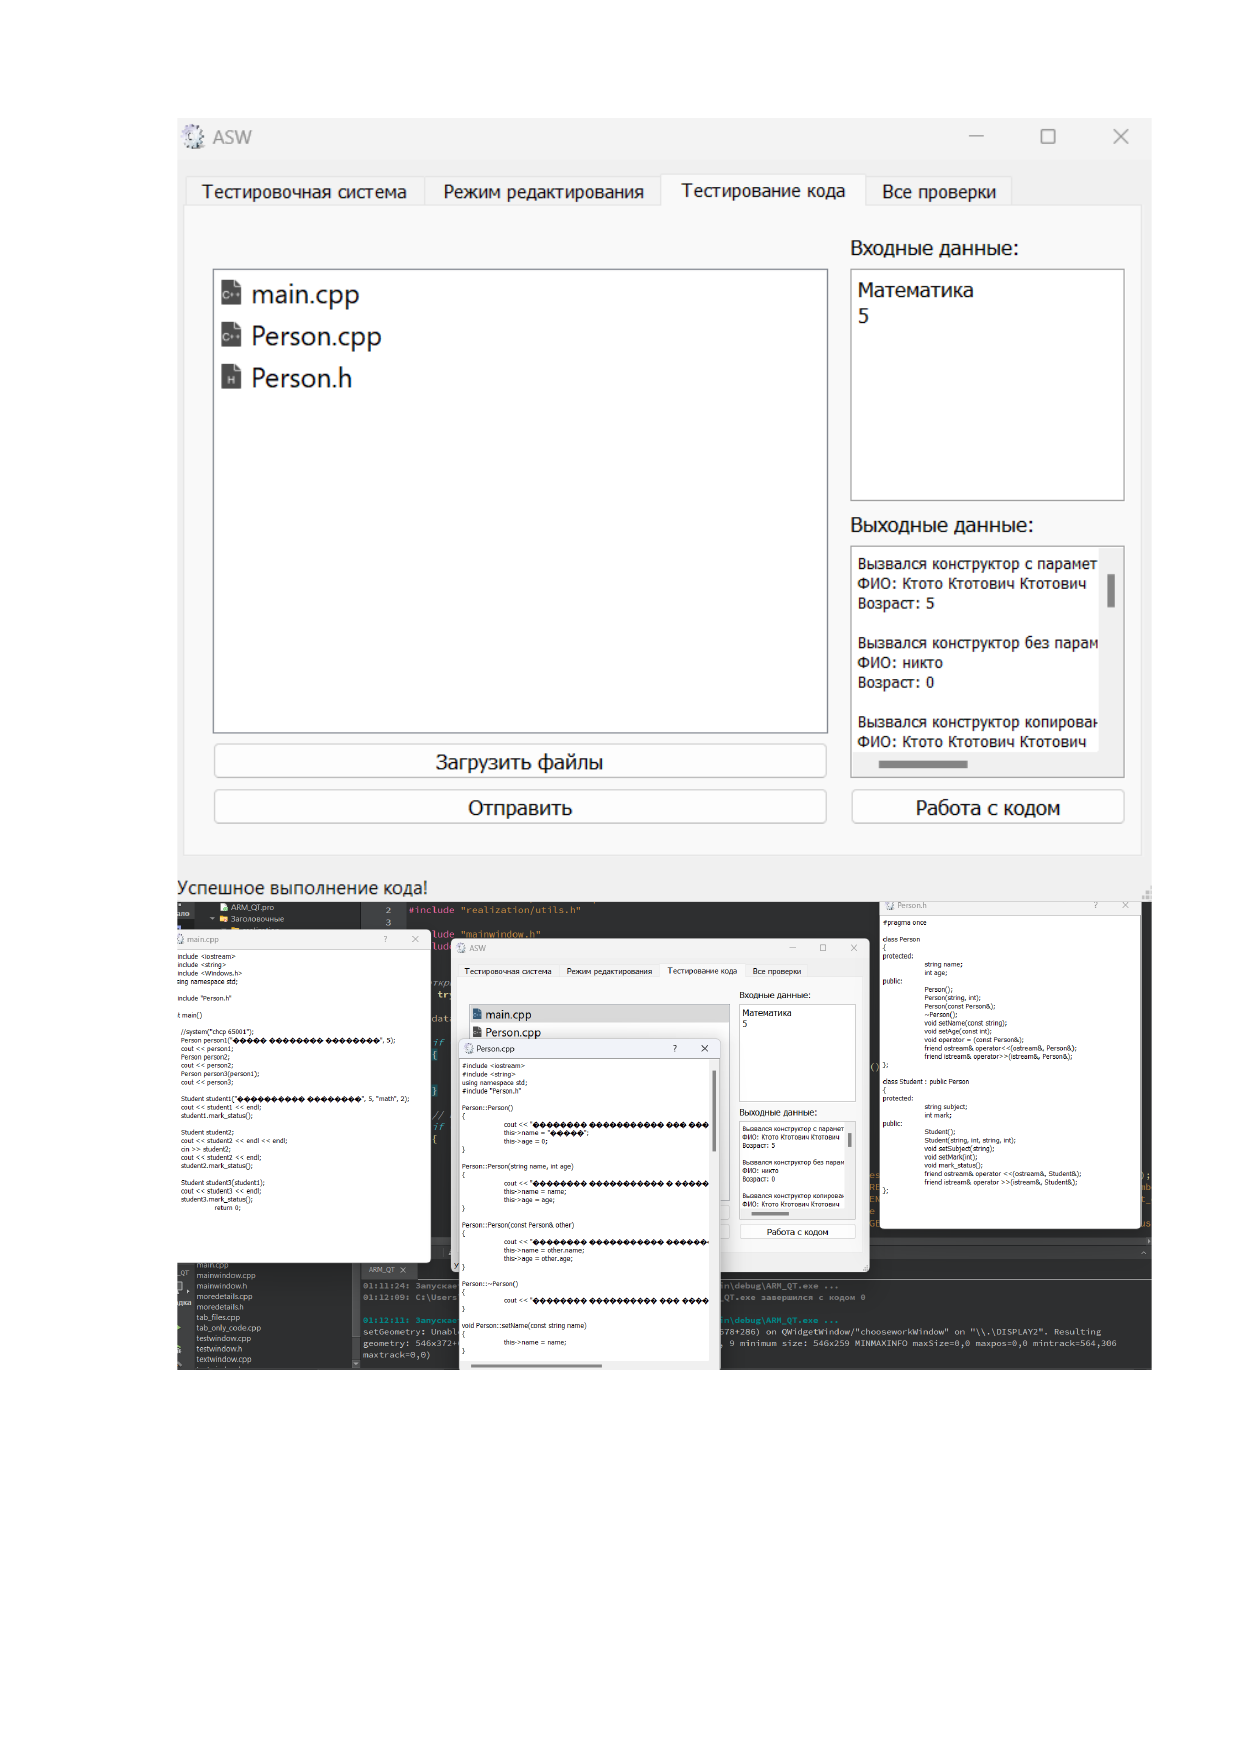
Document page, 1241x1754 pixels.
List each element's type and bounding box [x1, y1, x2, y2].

picture [177, 118, 1152, 1370]
